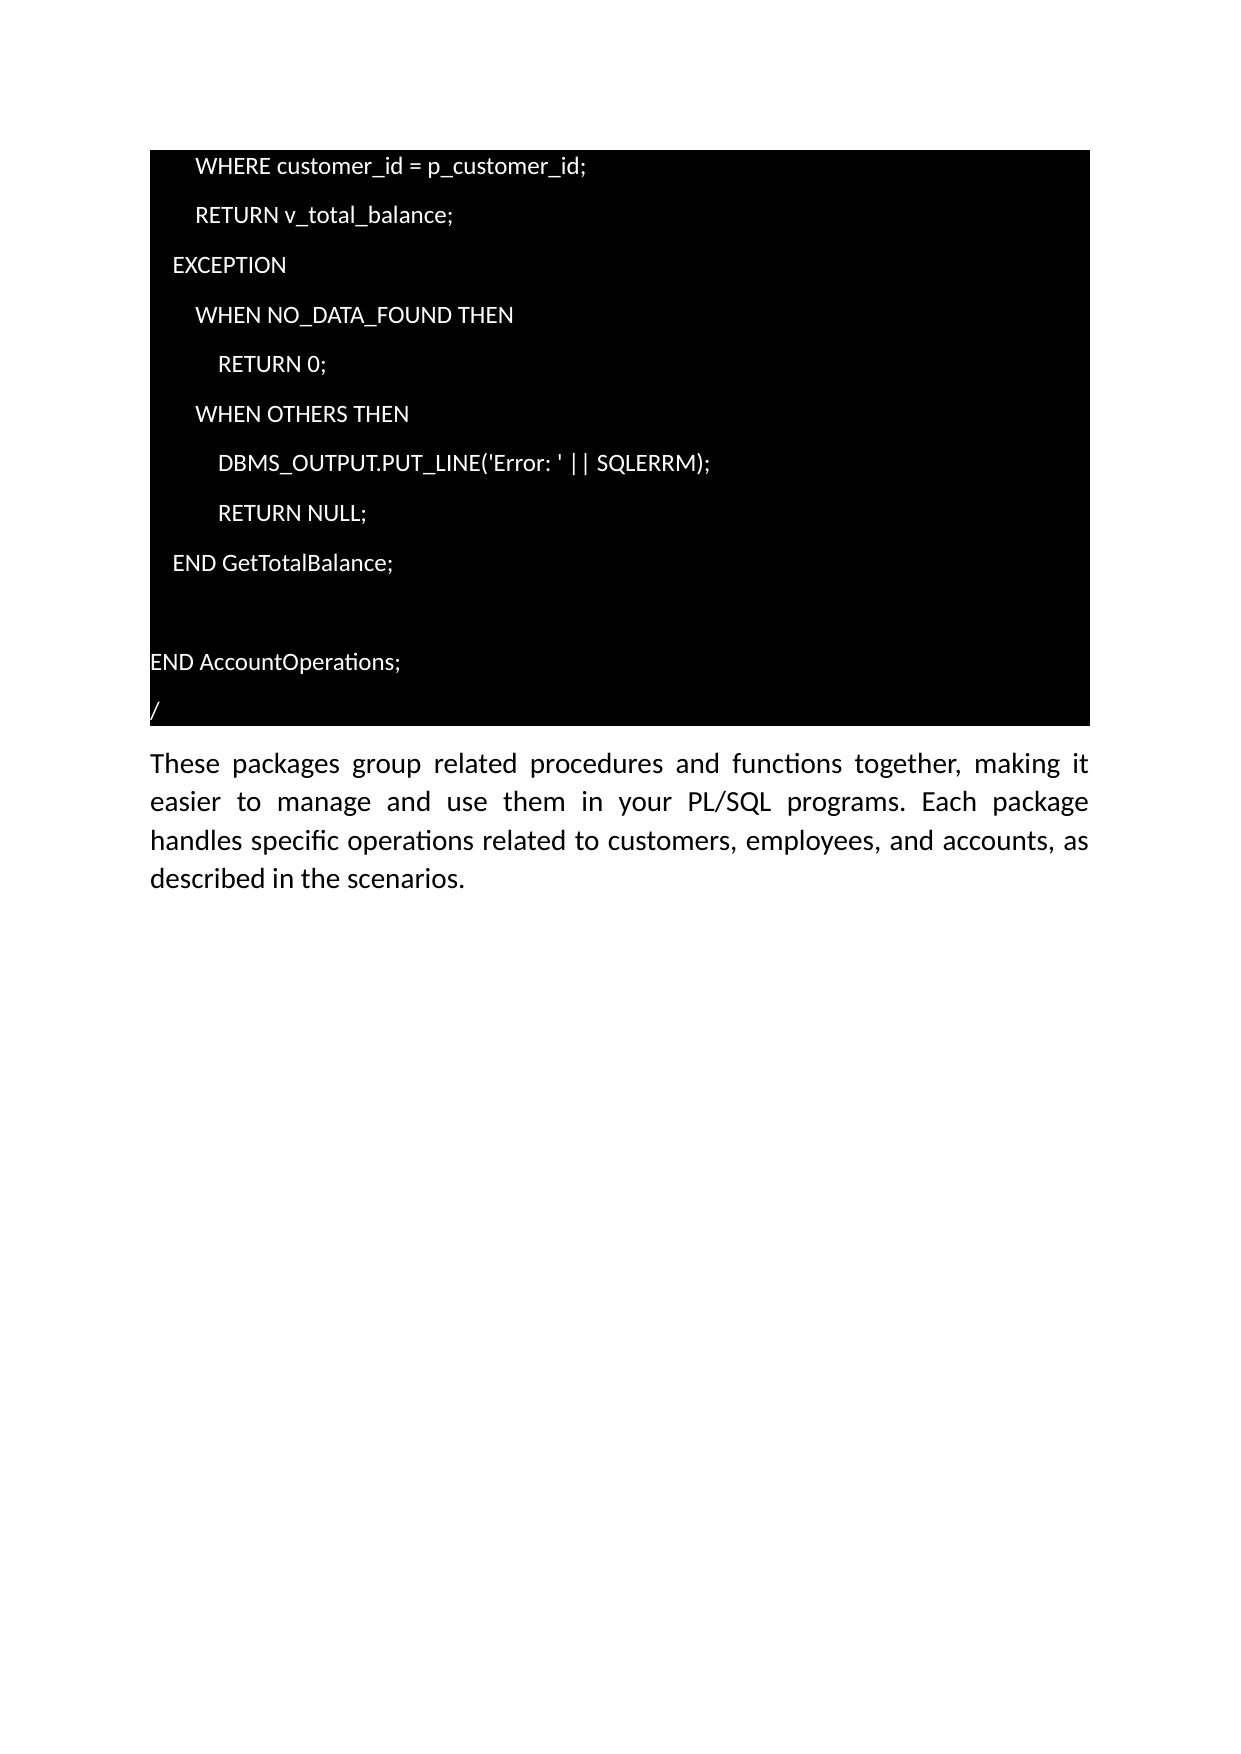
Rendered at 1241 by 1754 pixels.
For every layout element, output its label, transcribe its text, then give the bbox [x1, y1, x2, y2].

text WHERE customer_id = p_customer_id; [150, 150, 1090, 181]
text / [150, 695, 1090, 726]
text END AccountOperations; [150, 646, 1090, 676]
text These packages group related procedures and functions together, making it easier to manage and use them in your PL/SQL programs. Each package handles specific operations related to customers, employees, and accounts, as described in the scenarios. [150, 745, 1090, 896]
text END GetTotalBalance; [150, 547, 1090, 577]
text RETURN NULL; [150, 497, 1090, 528]
text WHEN OTHERS THEN [150, 398, 1090, 428]
text EXCEPTION [150, 249, 1090, 280]
text RETURN 0; [150, 348, 1090, 379]
text WHEN NO_DATA_FOUND THEN [150, 299, 1090, 329]
text DBMS_OUTPUT.PUT_LINE('Error: ' || SQLERRM); [150, 447, 1090, 478]
text RETURN v_total_balance; [150, 199, 1090, 230]
